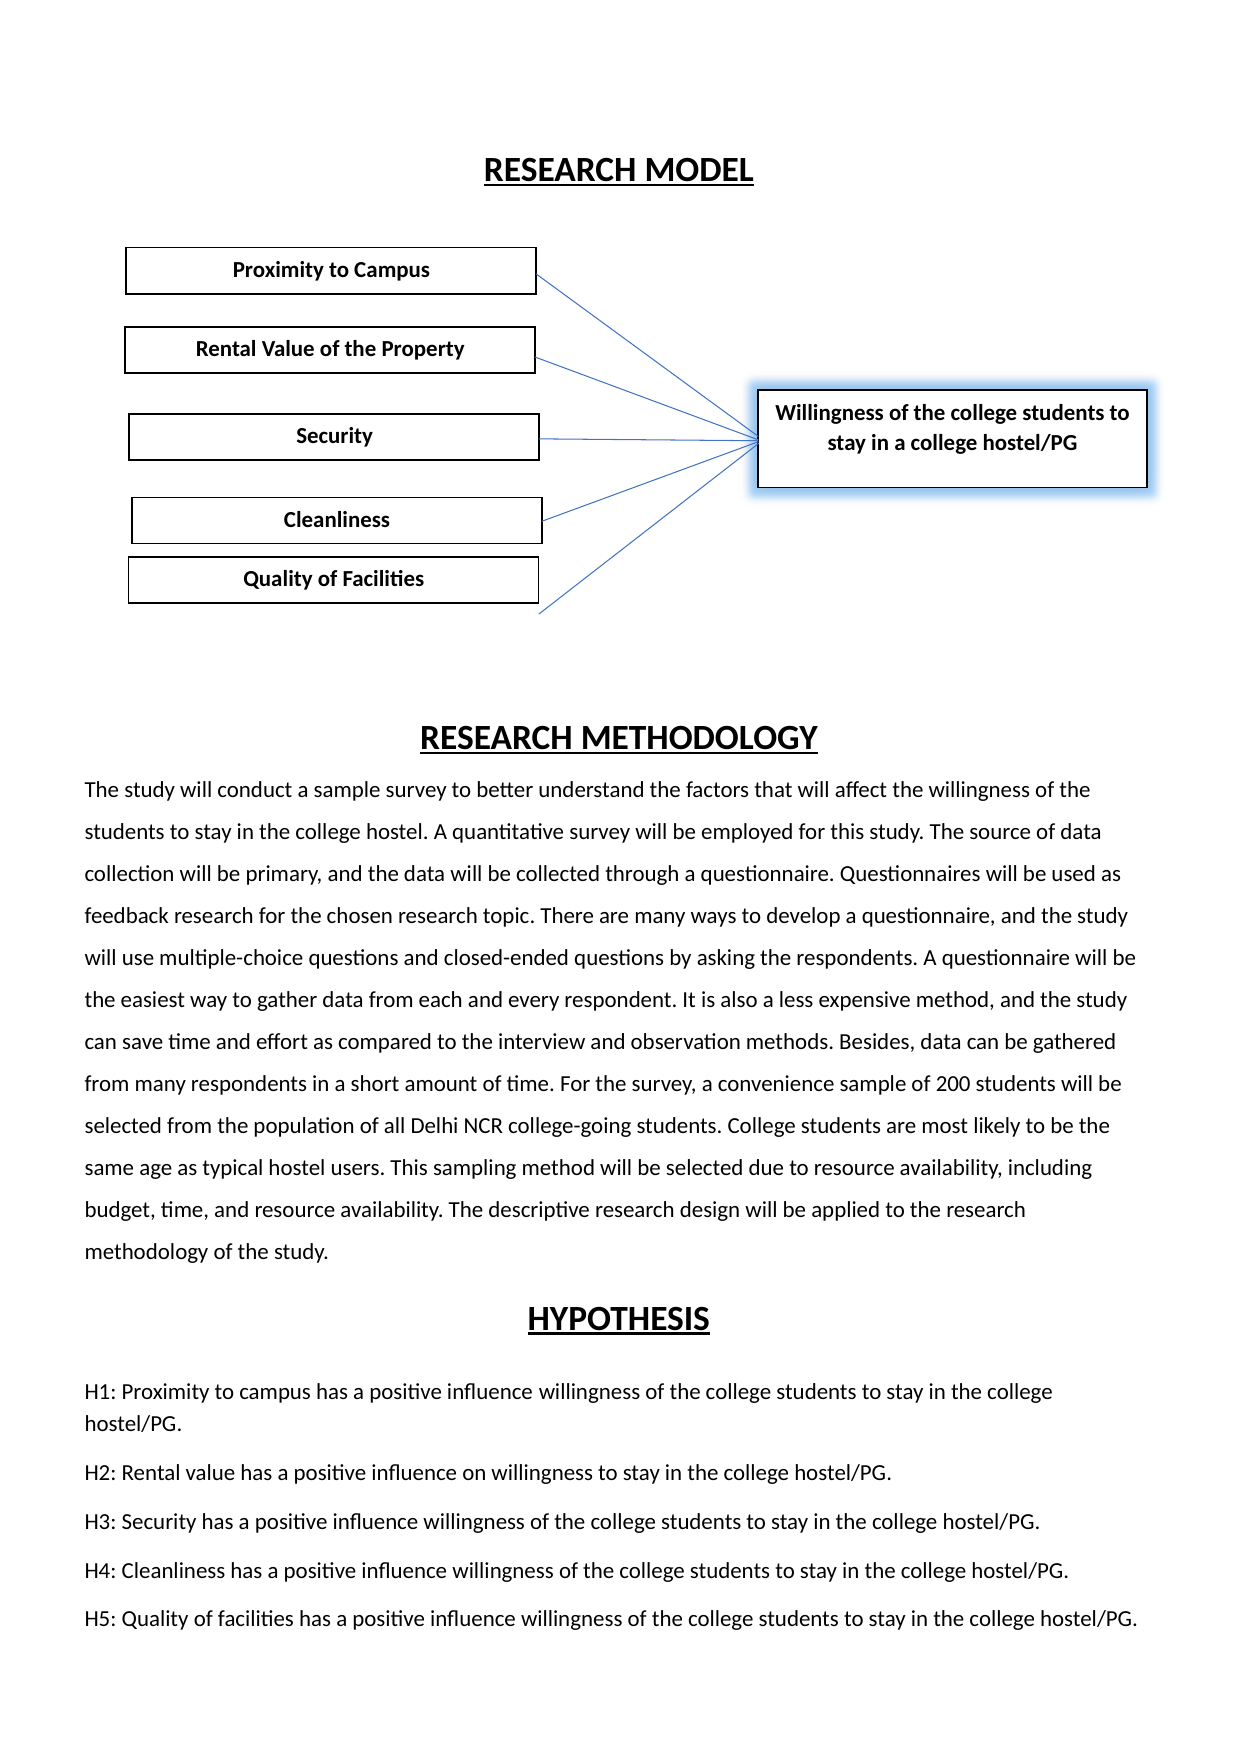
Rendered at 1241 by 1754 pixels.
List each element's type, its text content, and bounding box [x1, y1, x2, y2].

text RESEARCH MODEL [84, 147, 1153, 190]
text H2: Rental value has a positive influence on willingness to stay in the college hostel/PG. [84, 1458, 1153, 1486]
text H5: Quality of facilities has a positive influence willingness of the college students to stay in the college hostel/PG. [84, 1604, 1153, 1633]
text H1: Proximity to campus has a positive influence willingness of the college students to stay in the college hostel/PG. [84, 1377, 1153, 1437]
text The study will conduct a sample survey to better understand the factors that will affect the willingness of the students to stay in the college hostel. A quantitative survey will be employed for this study. The source of data collection will be primary, and the data will be collected through a questionnaire. Questionnaires will be used as feedback research for the chosen research topic. There are many ways to develop a questionnaire, and the study will use multiple-choice questions and closed-ended questions by asking the respondents. A questionnaire will be the easiest way to gather data from each and every respondent. It is also a less expensive method, and the study can save time and effort as compared to the interview and observation methods. Besides, data can be gathered from many respondents in a short amount of time. For the survey, a convenience sample of 200 students will be selected from the population of all Delhi NCR college-going students. College students are most likely to be the same age as typical hostel users. This sampling method will be selected due to resource availability, including budget, time, and resource availability. The descriptive research design will be applied to the research methodology of the study. [84, 775, 1153, 1265]
text HYPOTHESIS [84, 1296, 1153, 1339]
text H3: Security has a positive influence willingness of the college students to stay in the college hostel/PG. [84, 1507, 1153, 1535]
text H4: Cleanliness has a positive influence willingness of the college students to stay in the college hostel/PG. [84, 1556, 1153, 1584]
text RESEARCH METHODOLOGY [84, 715, 1153, 758]
